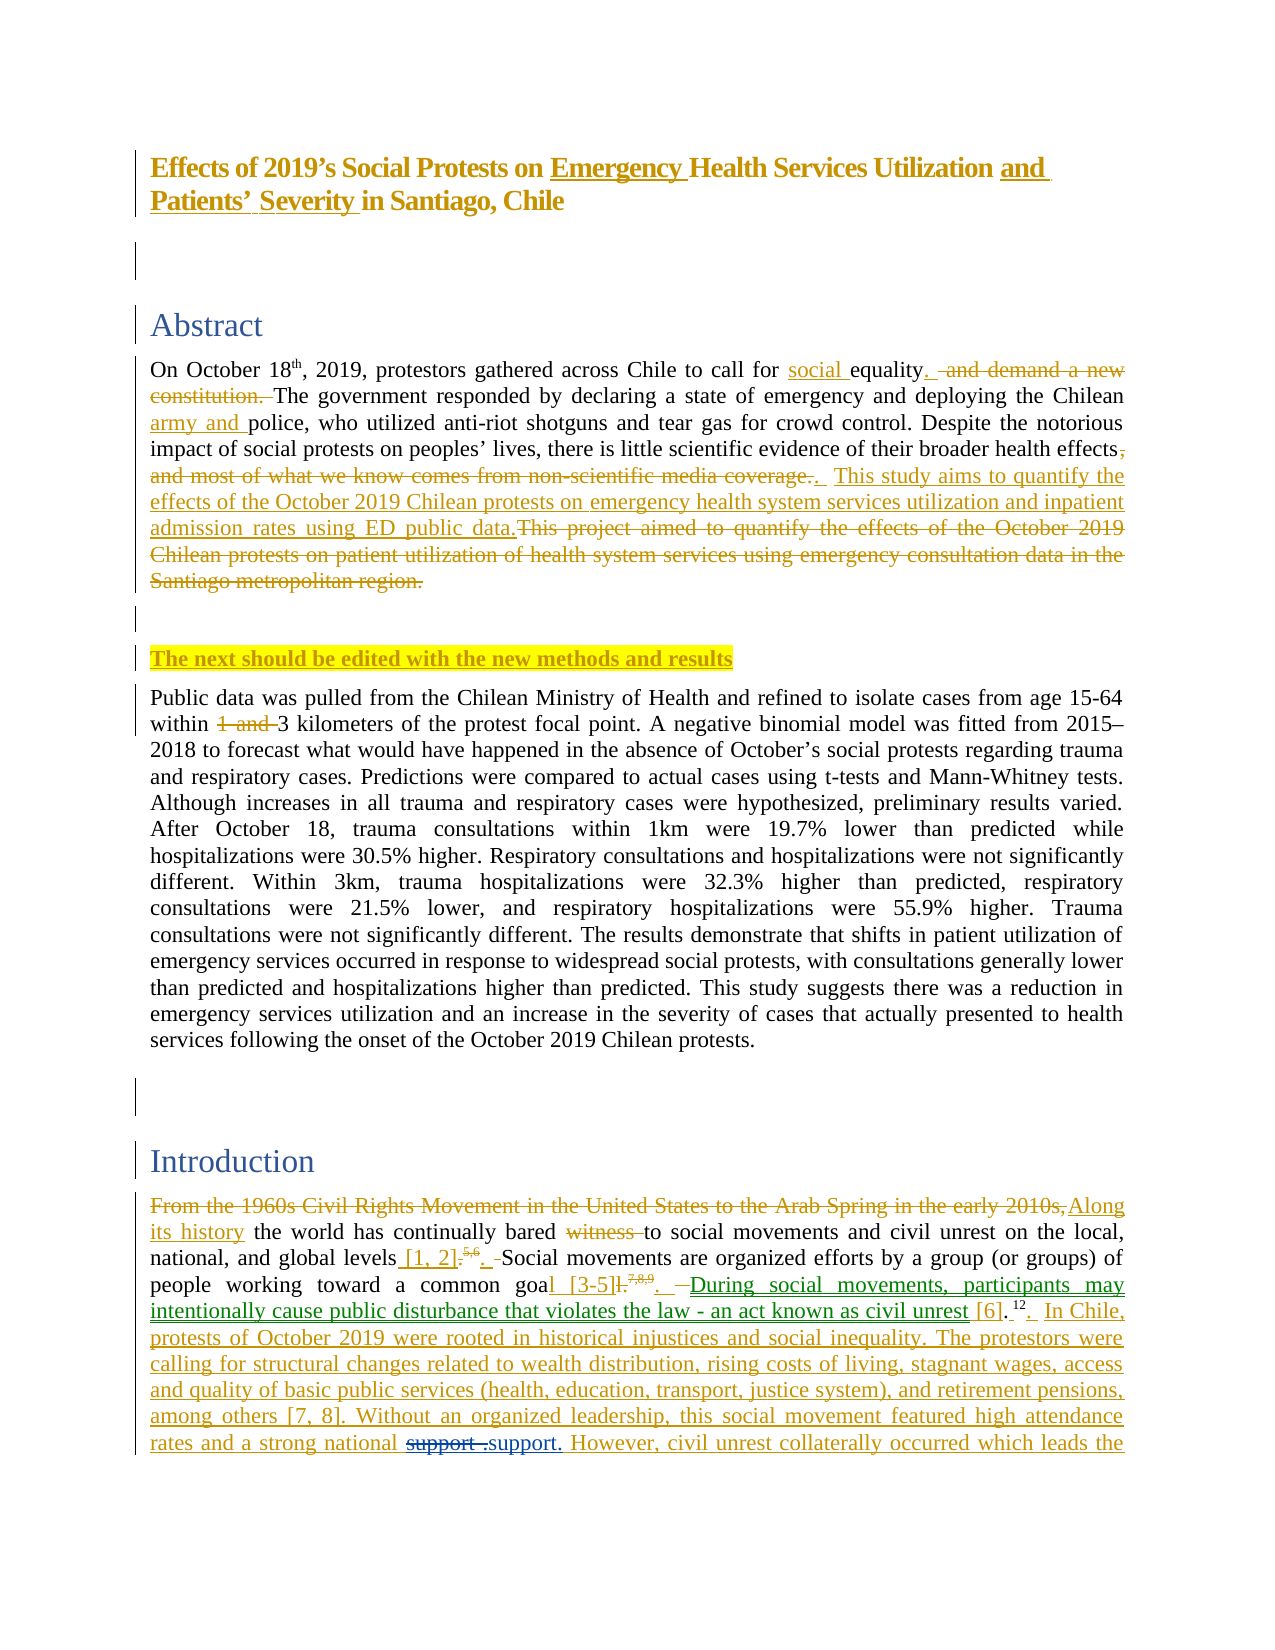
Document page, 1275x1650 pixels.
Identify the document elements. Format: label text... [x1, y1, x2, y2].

subtitle Introduction [150, 1141, 1125, 1179]
text On October 18th, 2019, protestors gathered across Chile to call for equalityThe government responded by declaring a state of emergency and deploying the Chilean police, who utilized anti-riot shotguns and tear gas for crowd control. Despite the notorious impact of social protests on peoples’ lives, there is little scientific evidence of their broader health effects [150, 356, 1125, 555]
subtitle Abstract [150, 305, 1125, 344]
text On October 18th, 2019, protestors gathered across Chile to call for equalityThe government responded by declaring a state of emergency and deploying the Chilean police, who utilized anti-riot shotguns and tear gas for crowd control. Despite the notorious impact of social protests on peoples’ lives, there is little scientific evidence of their broader health effects [150, 556, 1125, 593]
text Public data was pulled from the Chilean Ministry of Health and refined to isolate cases from age 15-64 within 3 kilometers of the protest focal point. A negative binomial model was fitted from 2015–2018 to forecast what would have happened in the absence of October’s social protests regarding trauma and respiratory cases. Predictions were compared to actual cases using t-tests and Mann-Whitney tests. Although increases in all trauma and respiratory cases were hypothesized, preliminary results varied. After October 18, trauma consultations within 1km were 19.7% lower than predicted while hospitalizations were 30.5% higher. Respiratory consultations and hospitalizations were not significantly different. Within 3km, trauma hospitalizations were 32.3% higher than predicted, respiratory consultations were 21.5% lower, and respiratory hospitalizations were 55.9% higher. Trauma consultations were not significantly different. The results demonstrate that shifts in patient utilization of emergency services occurred in response to widespread social protests, with consultations generally lower than predicted and hospitalizations higher than predicted. This study suggests there was a reduction in emergency services utilization and an increase in the severity of cases that actually presented to health services following the onset of the October 2019 Chilean protests. [150, 684, 1125, 1053]
title Effects of 2019’s Social Protests on Health Services Utilization in Santiago, Chile [150, 150, 1125, 217]
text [150, 1400, 1125, 1452]
